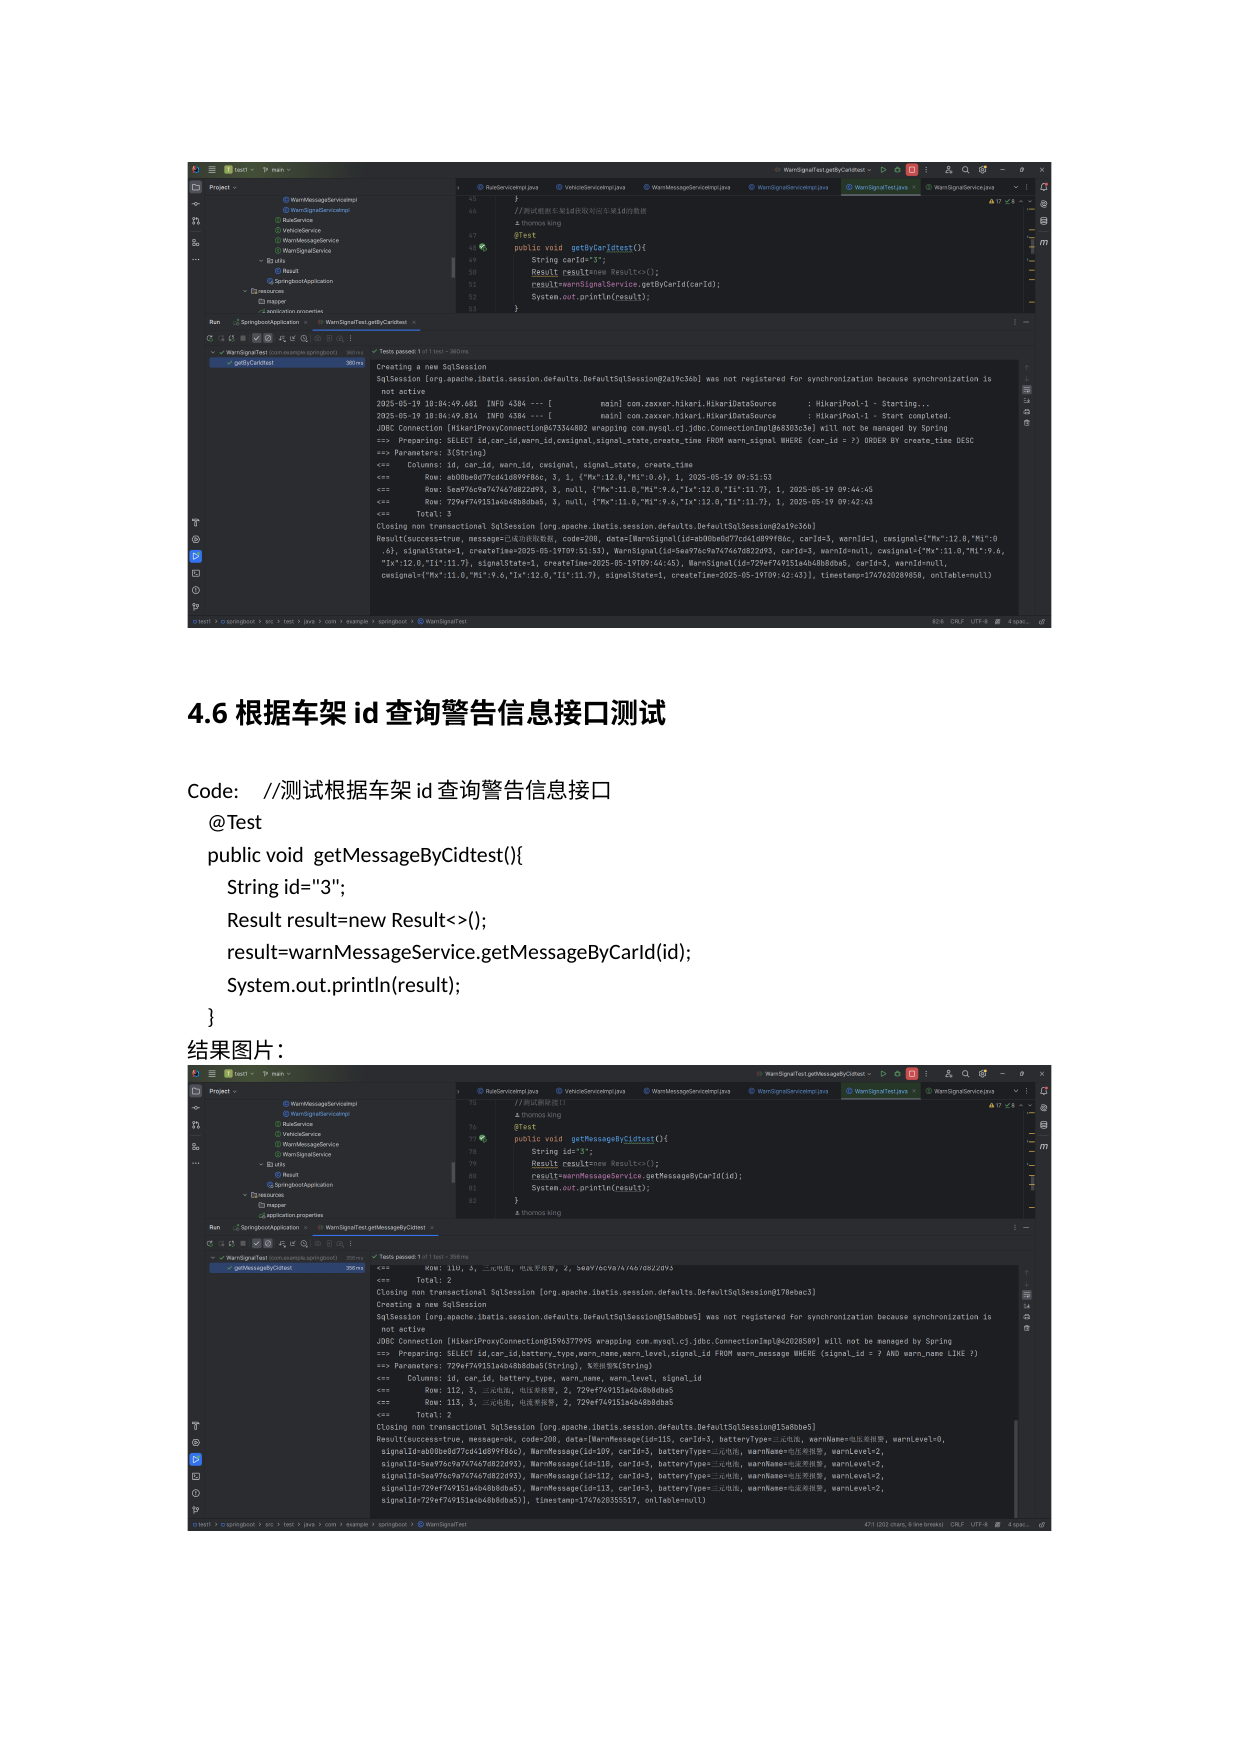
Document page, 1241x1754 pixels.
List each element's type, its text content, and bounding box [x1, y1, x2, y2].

picture [187, 162, 1052, 628]
text 结果图片： [187, 1033, 1053, 1065]
text System.out.println(result); [187, 968, 1053, 1000]
picture [187, 1065, 1052, 1531]
text public void getMessageByCidtest(){ [187, 838, 1053, 870]
text Result result=new Result<>(); [187, 903, 1053, 935]
subtitle 4.6 根据车架id查询警告信息接口测试 [187, 679, 1053, 744]
text @Test [187, 805, 1053, 838]
text String id="3"; [187, 870, 1053, 903]
text result=warnMessageService.getMessageByCarId(id); [187, 935, 1053, 968]
text } [187, 1000, 1053, 1033]
text Code: //测试根据车架id查询警告信息接口 [187, 773, 1053, 805]
